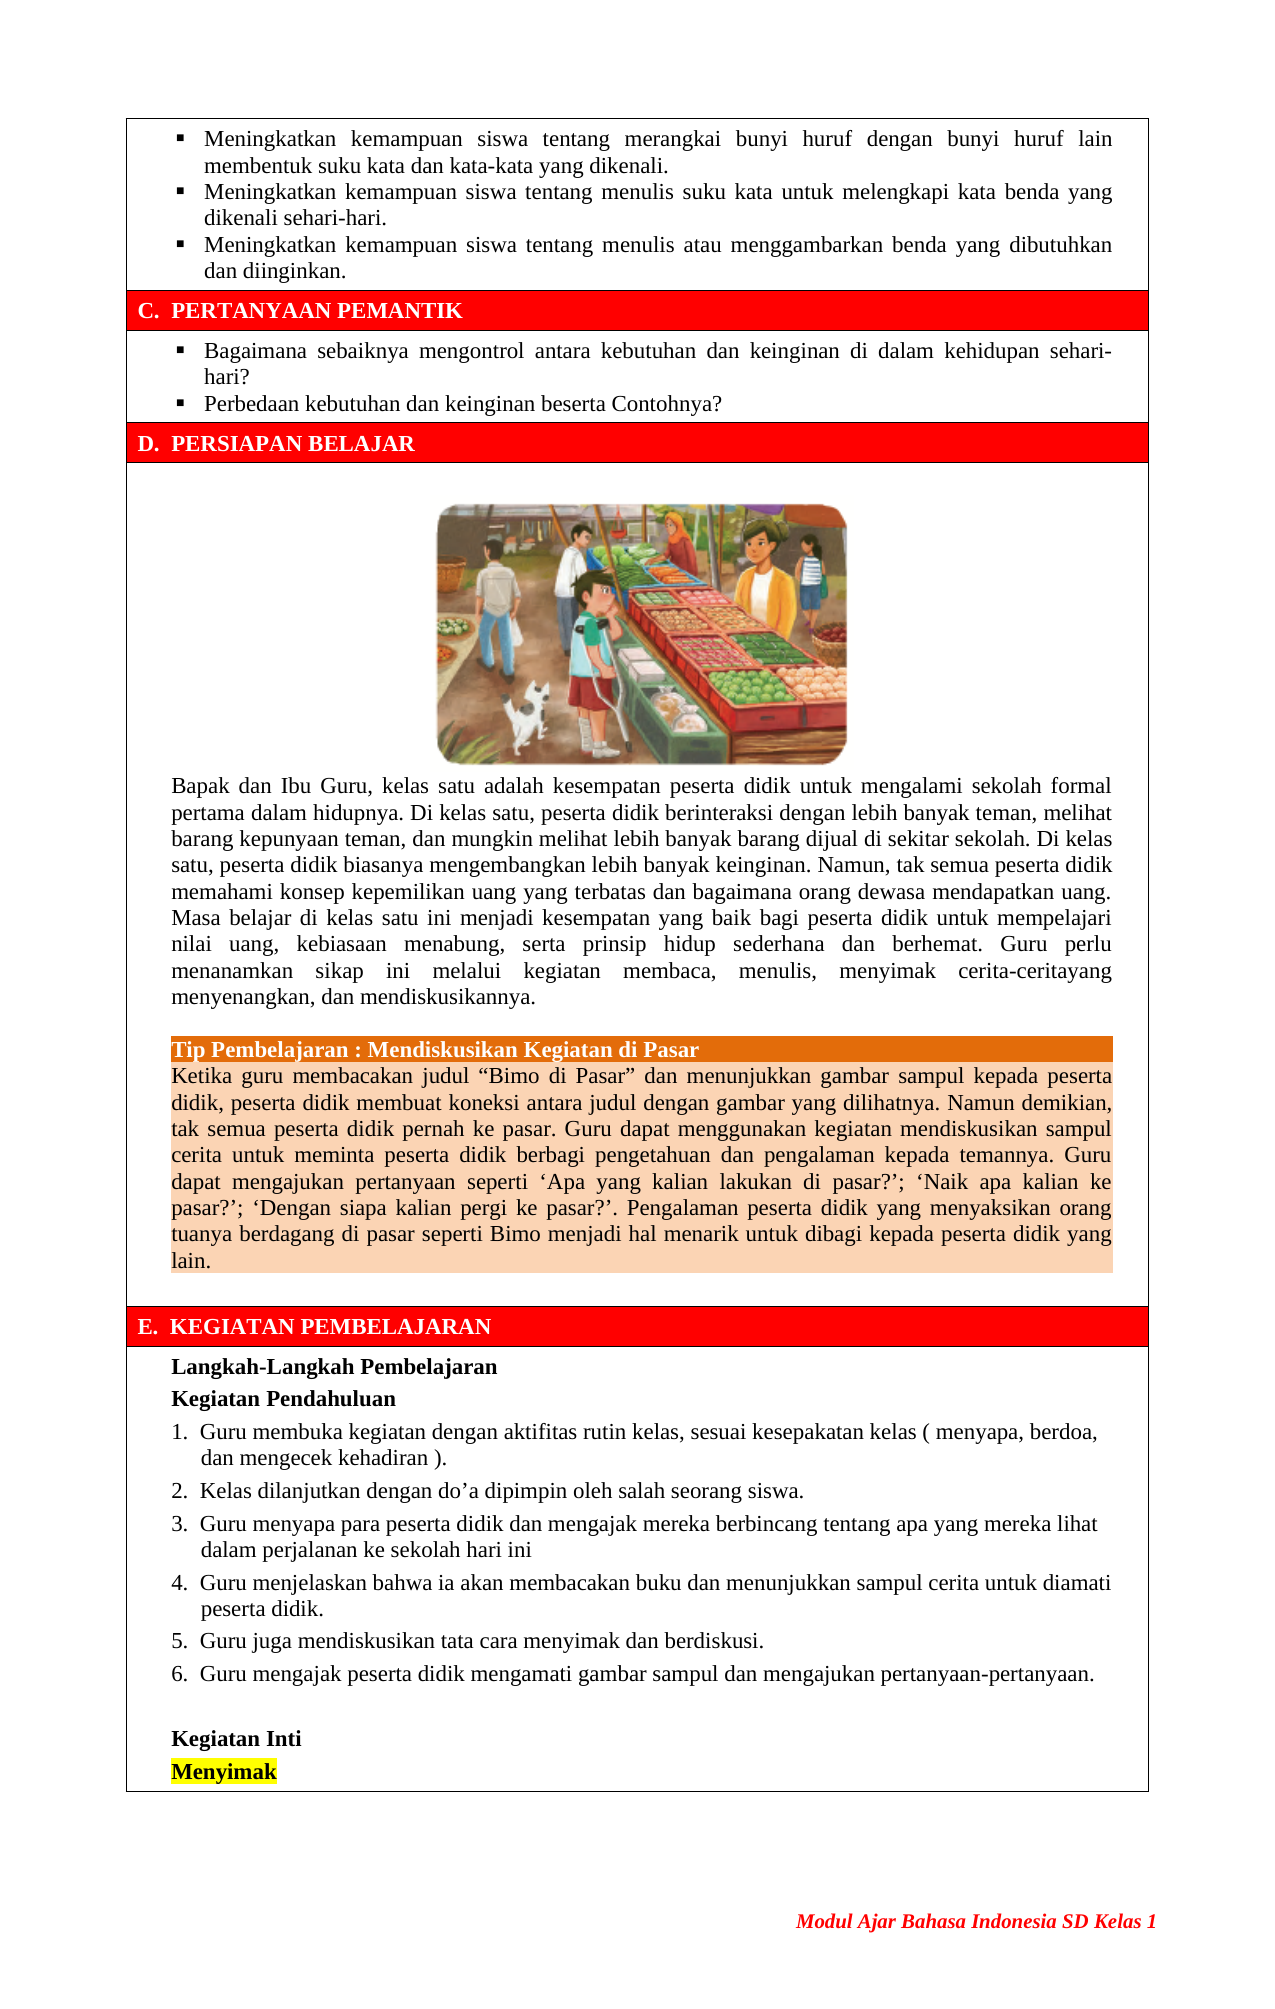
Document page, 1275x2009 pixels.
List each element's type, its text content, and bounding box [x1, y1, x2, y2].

table_cell C. PERTANYAAN PEMANTIK [127, 291, 1148, 330]
table_cell Bapak dan Ibu Guru, kelas satu adalah kesempatan peserta didik untuk mengalami sekolah formal pertama dalam hidupnya. Di kelas satu, peserta didik berinteraksi dengan lebih banyak teman, melihat barang kepunyaan teman, dan mungkin melihat lebih banyak barang dijual di sekitar sekolah. Di kelas satu, peserta didik biasanya mengembangkan lebih banyak keinginan. Namun, tak semua peserta didik memahami konsep kepemilikan uang yang terbatas dan bagaimana orang dewasa mendapatkan uang. Masa belajar di kelas satu ini menjadi kesempatan yang baik bagi peserta didik untuk mempelajari nilai uang, kebiasaan menabung, serta prinsip hidup sederhana dan berhemat. Guru perlu menanamkan sikap ini melalui kegiatan membaca, menulis, menyimak cerita-ceritayang menyenangkan, dan mendiskusikannya. Tip Pembelajaran : Mendiskusikan Kegiatan di Pasar Ketika guru membacakan judul “Bimo di Pasar” dan menunjukkan gambar sampul kepada peserta didik, peserta didik membuat koneksi antara judul dengan gambar yang dilihatnya. Namun demikian, tak semua peserta didik pernah ke pasar. Guru dapat menggunakan kegiatan mendiskusikan sampul cerita untuk meminta peserta didik berbagi pengetahuan dan pengalaman kepada temannya. Guru dapat mengajukan pertanyaan seperti ‘Apa yang kalian lakukan di pasar?’; ‘Naik apa kalian ke pasar?’; ‘Dengan siapa kalian pergi ke pasar?’. Pengalaman peserta didik yang menyaksikan orang tuanya berdagang di pasar seperti Bimo menjadi hal menarik untuk dibagi kepada peserta didik yang lain. [127, 463, 1148, 1306]
picture [430, 495, 854, 773]
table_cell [127, 1347, 1148, 1791]
table_cell Bagaimana sebaiknya mengontrol antara kebutuhan dan keinginan di dalam kehidupan sehari-hari? Perbedaan kebutuhan dan keinginan beserta Contohnya? [127, 331, 1148, 422]
table_cell E. KEGIATAN PEMBELAJARAN [127, 1307, 1148, 1346]
table_cell Meningkatkan kemampuan siswa tentang merangkai bunyi huruf dengan bunyi huruf lain membentuk suku kata dan kata-kata yang dikenali. Meningkatkan kemampuan siswa tentang menulis suku kata untuk melengkapi kata benda yang dikenali sehari-hari. Meningkatkan kemampuan siswa tentang menulis atau menggambarkan benda yang dibutuhkan dan diinginkan. [127, 119, 1148, 290]
table_cell D. PERSIAPAN BELAJAR [127, 423, 1148, 462]
